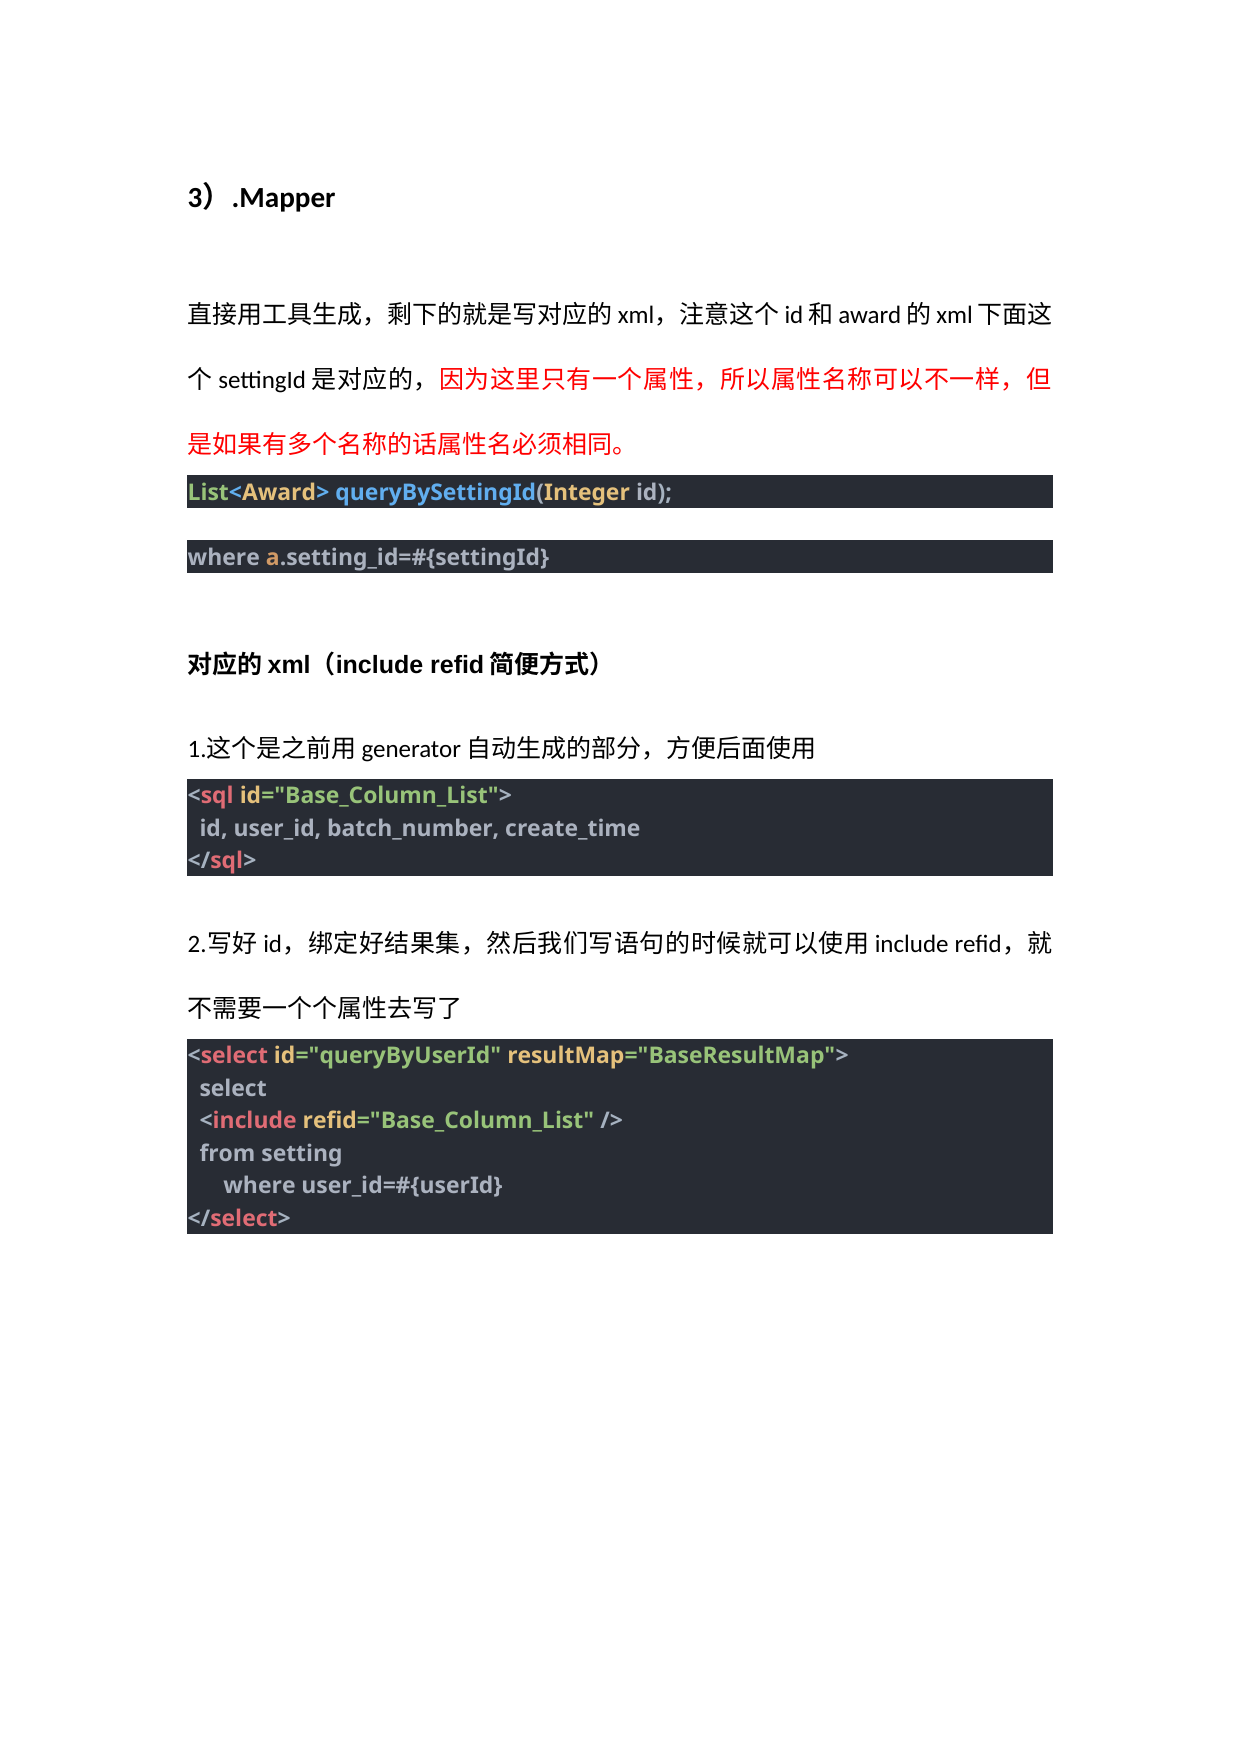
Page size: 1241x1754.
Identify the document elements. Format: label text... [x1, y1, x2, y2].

subtitle 对应的xml（include refid简便方式） [187, 630, 1053, 695]
subtitle 3）.Mapper [187, 162, 1053, 227]
text 直接用工具生成，剩下的就是写对应的xml，注意这个id和award的xml下面这个settingId是对应的，因为这里只有一个属性，所以属性名称可以不一样，但是如果有多个名称的话属性名必须相同。 [187, 280, 1053, 475]
text List<Award> queryBySettingId(Integer id); [187, 475, 1053, 508]
text <sql id="Base_Column_List"> id, user_id, batch_number, create_time </sql> [187, 779, 1053, 876]
text 2.写好id，绑定好结果集，然后我们写语句的时候就可以使用include refid，就不需要一个个属性去写了 [187, 909, 1053, 1039]
text <select id="queryByUserId" resultMap="BaseResultMap"> select <include refid="Base_Column_List" /> from setting where user_id=#{userId} </select> [187, 1039, 1053, 1234]
text 1.这个是之前用generator自动生成的部分，方便后面使用 [187, 714, 1053, 779]
text where a.setting_id=#{settingId} [187, 540, 1053, 573]
